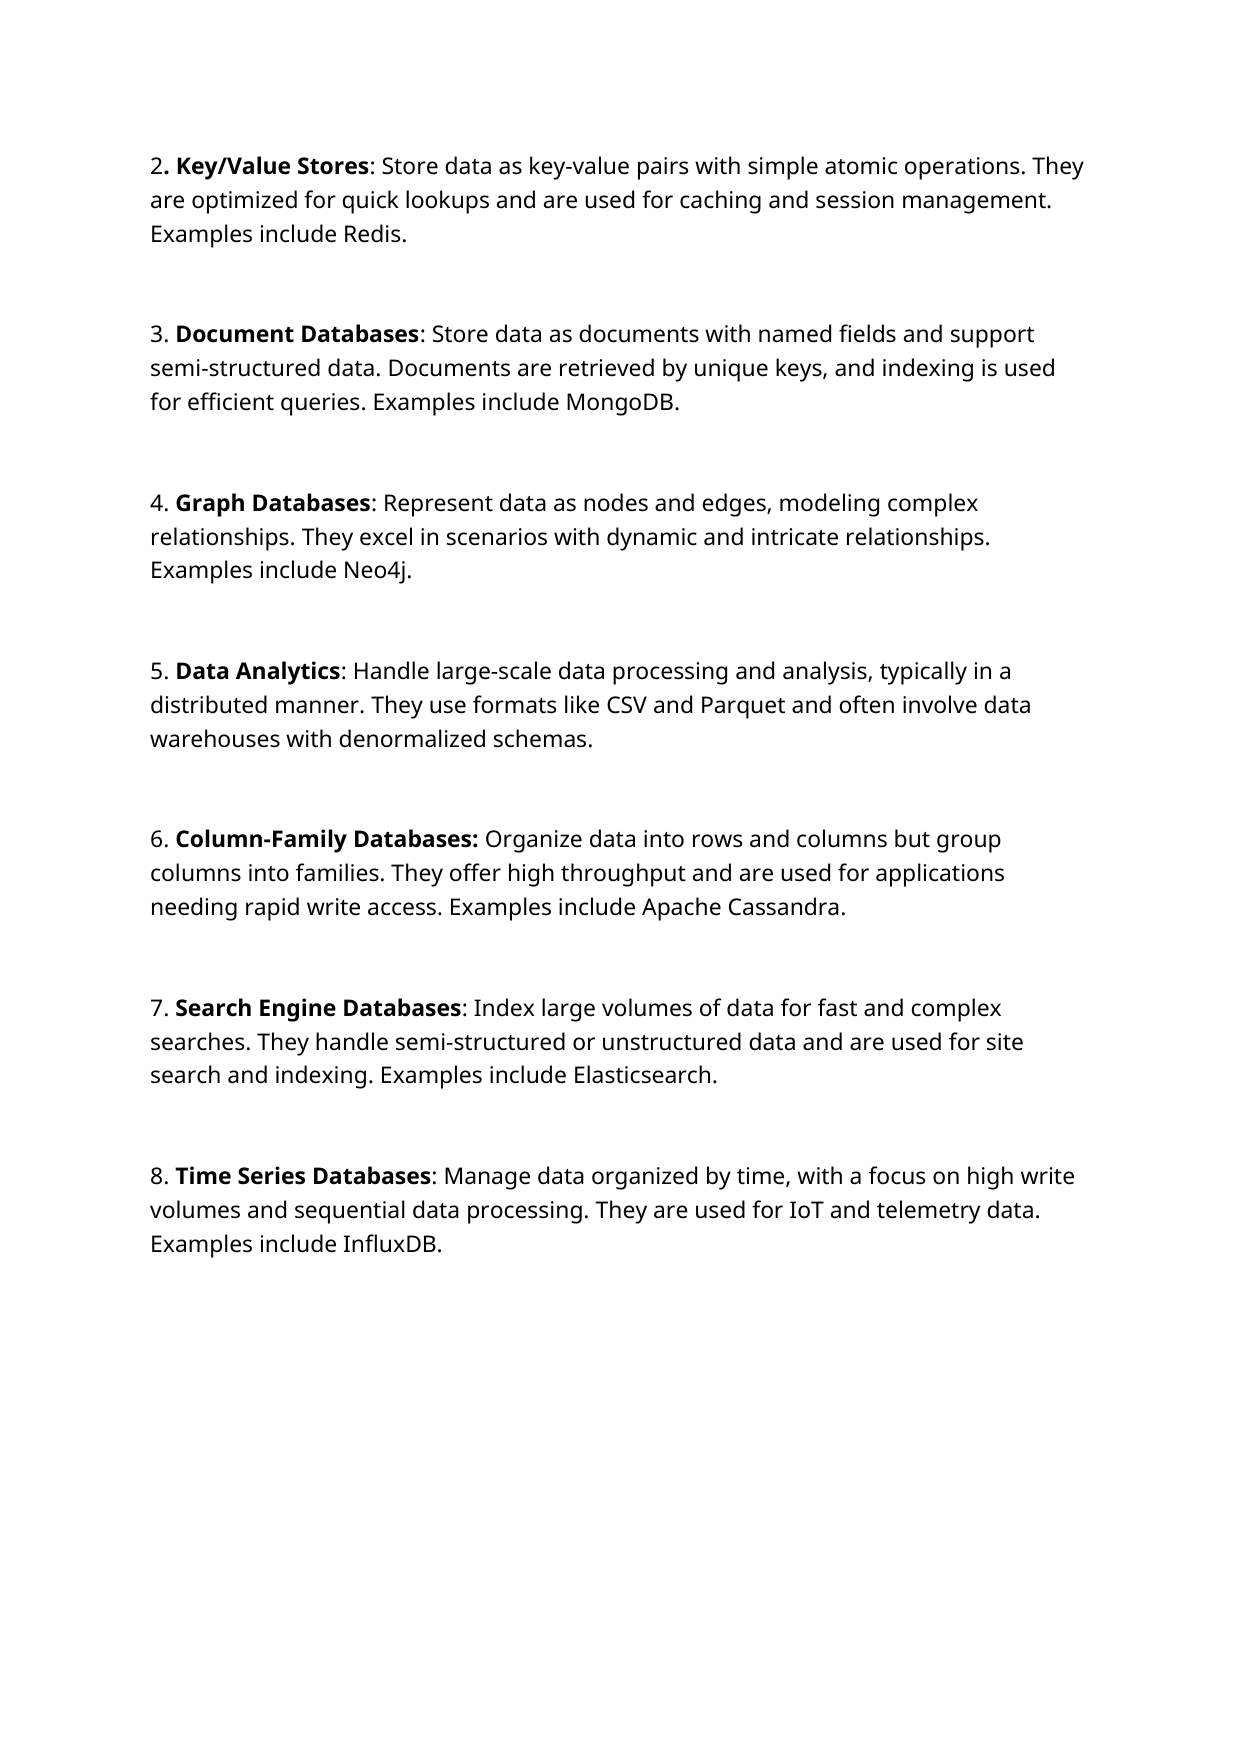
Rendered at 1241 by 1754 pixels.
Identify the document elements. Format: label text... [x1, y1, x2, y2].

text 5. Data Analytics: Handle large-scale data processing and analysis, typically in a distributed manner. They use formats like CSV and Parquet and often involve data warehouses with denormalized schemas. [150, 655, 1090, 754]
text 3. Document Databases: Store data as documents with named fields and support semi-structured data. Documents are retrieved by unique keys, and indexing is used for efficient queries. Examples include MongoDB. [150, 318, 1090, 417]
text 2. Key/Value Stores: Store data as key-value pairs with simple atomic operations. They are optimized for quick lookups and are used for caching and session management. Examples include Redis. [150, 150, 1090, 249]
text 6. Column-Family Databases: Organize data into rows and columns but group columns into families. They offer high throughput and are used for applications needing rapid write access. Examples include Apache Cassandra. [150, 823, 1090, 922]
text 4. Graph Databases: Represent data as nodes and edges, modeling complex relationships. They excel in scenarios with dynamic and intricate relationships. Examples include Neo4j. [150, 487, 1090, 585]
text 7. Search Engine Databases: Index large volumes of data for fast and complex searches. They handle semi-structured or unstructured data and are used for site search and indexing. Examples include Elasticsearch. [150, 992, 1090, 1090]
text 8. Time Series Databases: Manage data organized by time, with a focus on high write volumes and sequential data processing. They are used for IoT and telemetry data. Examples include InfluxDB. [150, 1160, 1090, 1259]
